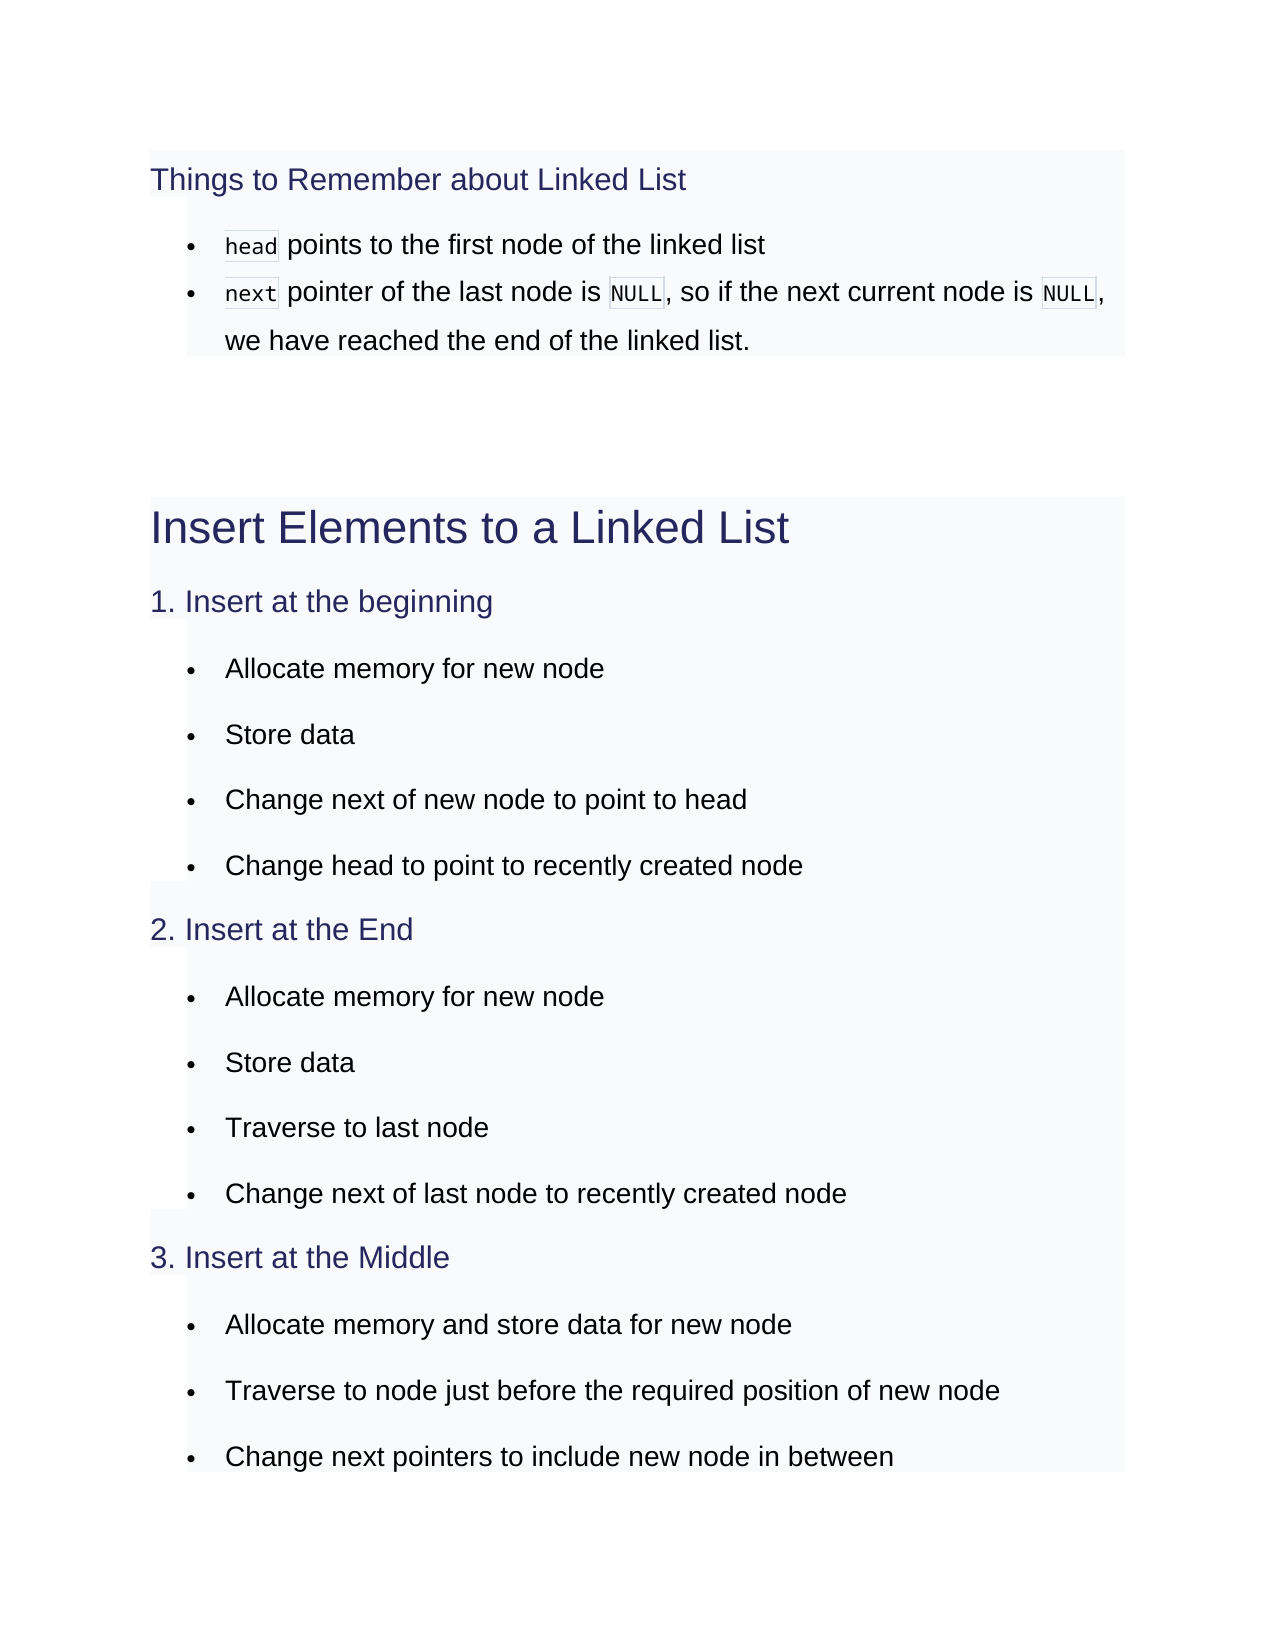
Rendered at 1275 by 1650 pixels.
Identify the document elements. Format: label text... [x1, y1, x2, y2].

list Store data [187, 1031, 1125, 1078]
list Traverse to last node [187, 1097, 1125, 1144]
subtitle Insert Elements to a Linked List [150, 497, 1125, 553]
list Store data [187, 703, 1125, 750]
subtitle 1. Insert at the beginning [150, 572, 1125, 619]
list head points to the first node of the linked list [187, 216, 1125, 262]
subtitle 2. Insert at the End [150, 900, 1125, 947]
list Change next of new node to point to head [187, 769, 1125, 816]
list Allocate memory for new node [187, 637, 1125, 684]
list Traverse to node just before the required position of new node [187, 1359, 1125, 1406]
subtitle Things to Remember about Linked List [150, 150, 1125, 197]
list Allocate memory and store data for new node [187, 1294, 1125, 1341]
list Allocate memory for new node [187, 966, 1125, 1012]
subtitle 3. Insert at the Middle [150, 1228, 1125, 1275]
list Change head to point to recently created node [187, 834, 1125, 881]
list next pointer of the last node is NULL, so if the next current node is NULL, we have reached the end of the linked list. [187, 262, 1125, 356]
list Change next pointers to include new node in between [187, 1425, 1125, 1472]
list Change next of last node to recently created node [187, 1162, 1125, 1209]
